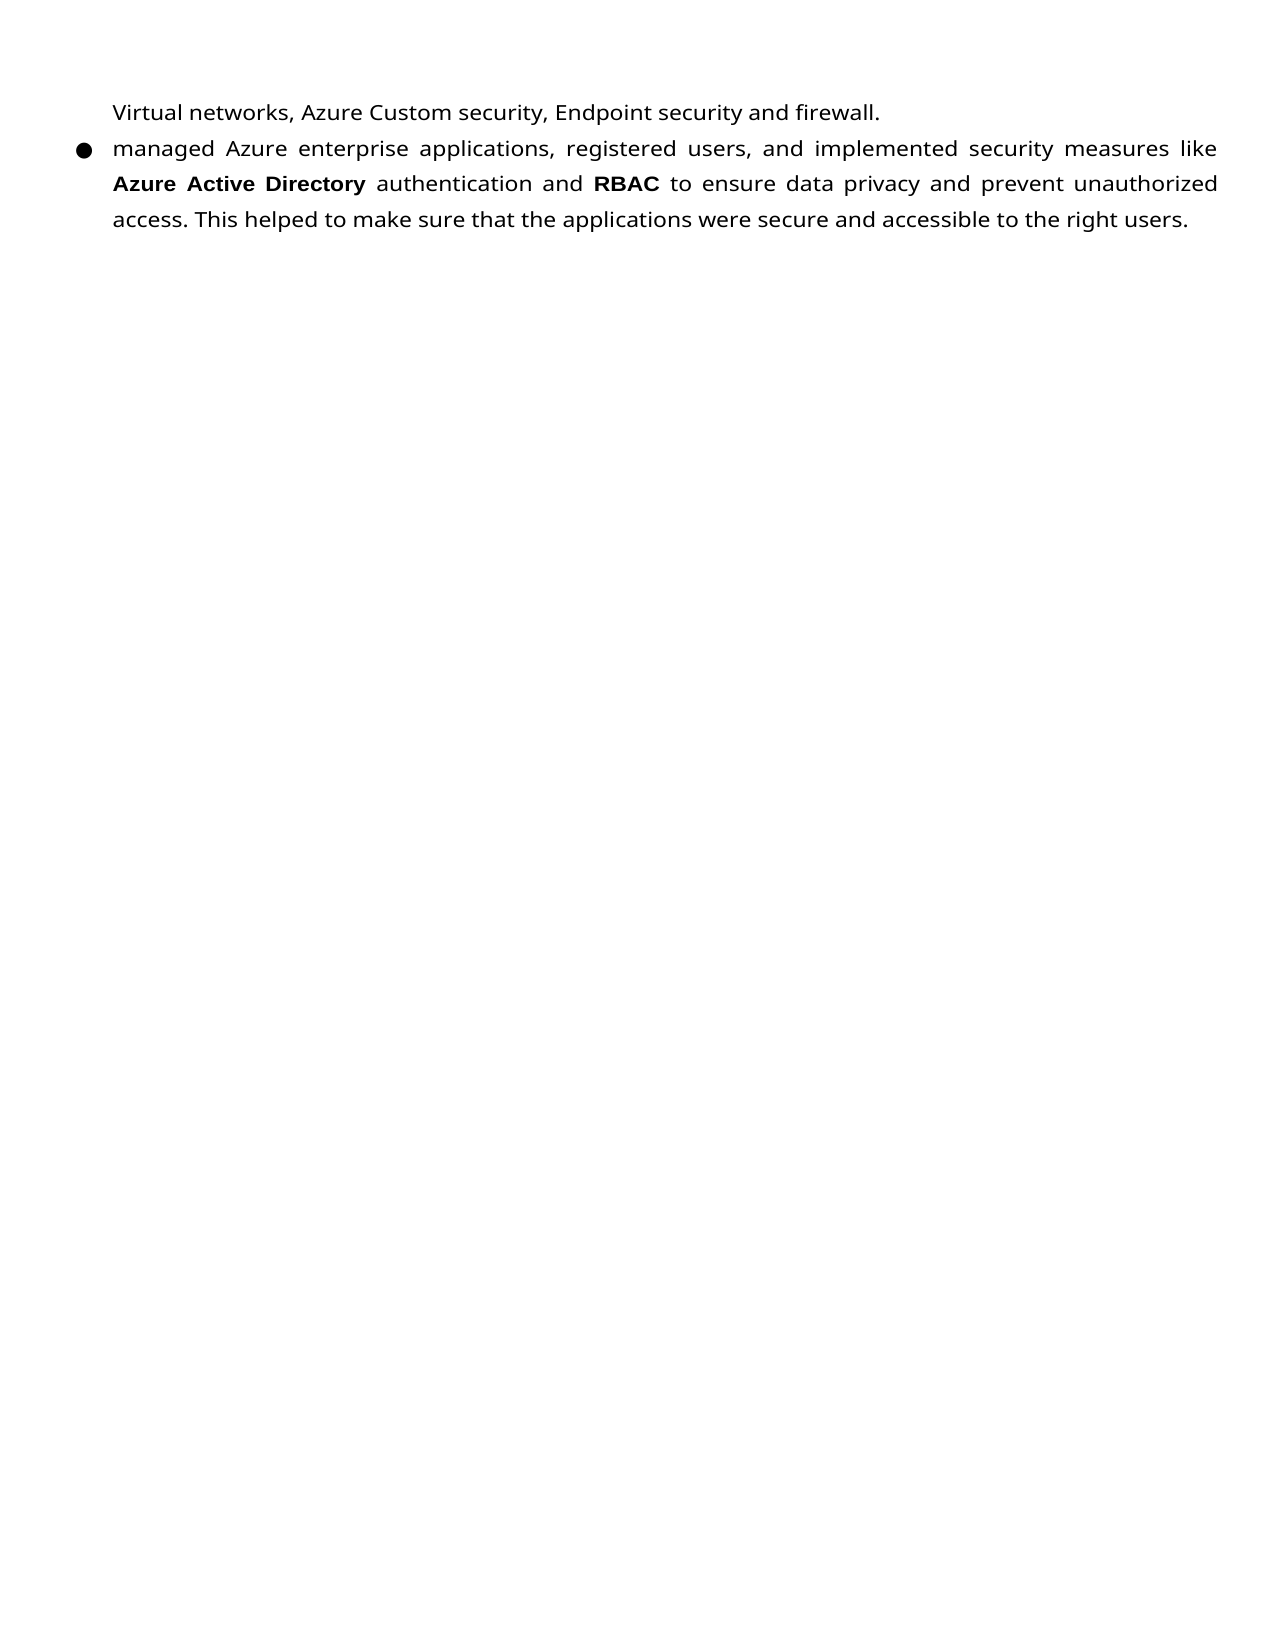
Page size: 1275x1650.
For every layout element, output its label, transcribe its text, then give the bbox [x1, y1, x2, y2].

list managed Azure enterprise applications, registered users, and implemented security measures like Azure Active Directory authentication and RBAC to ensure data privacy and prevent unauthorized access. This helped to make sure that the applications were secure and accessible to the right users. [75, 134, 1219, 233]
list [75, 98, 1219, 126]
